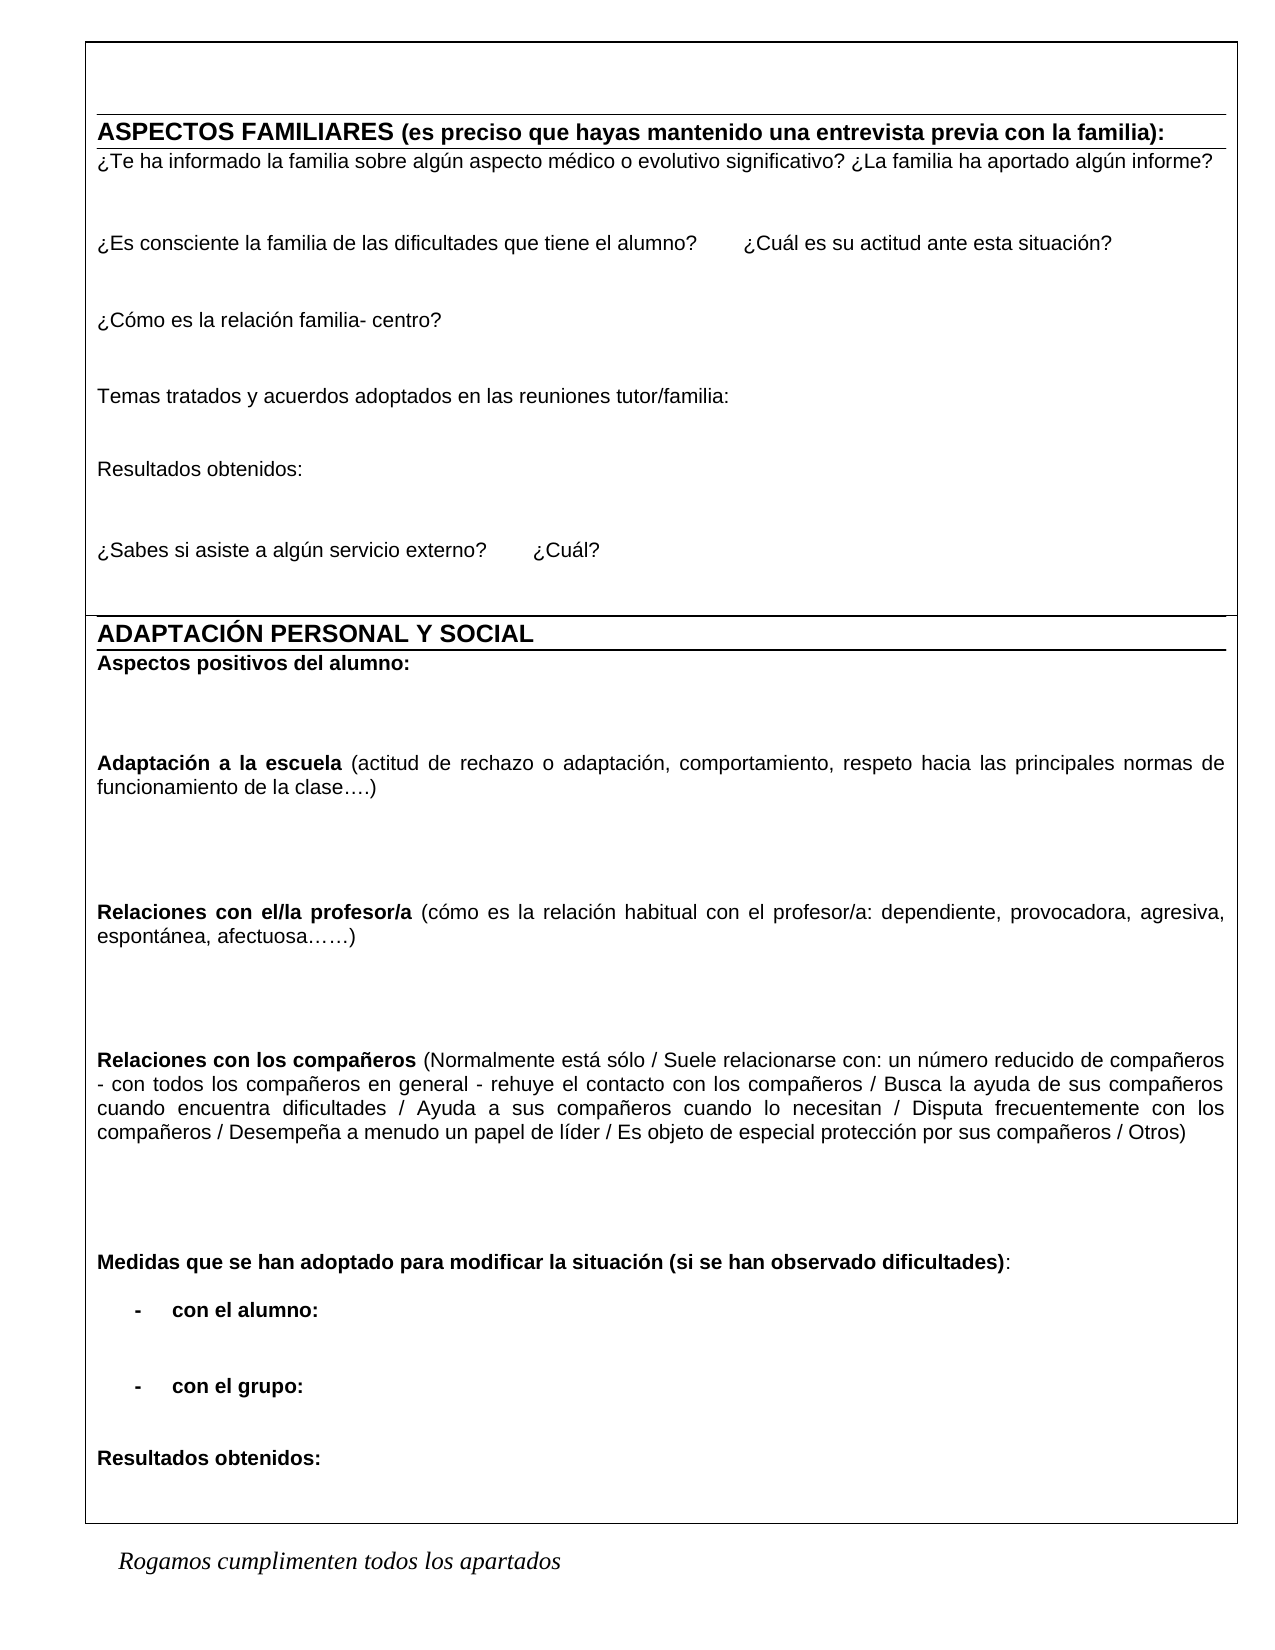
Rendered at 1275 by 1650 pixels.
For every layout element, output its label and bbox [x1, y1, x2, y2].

table_cell [86, 616, 1237, 1523]
table_cell [86, 43, 1237, 614]
